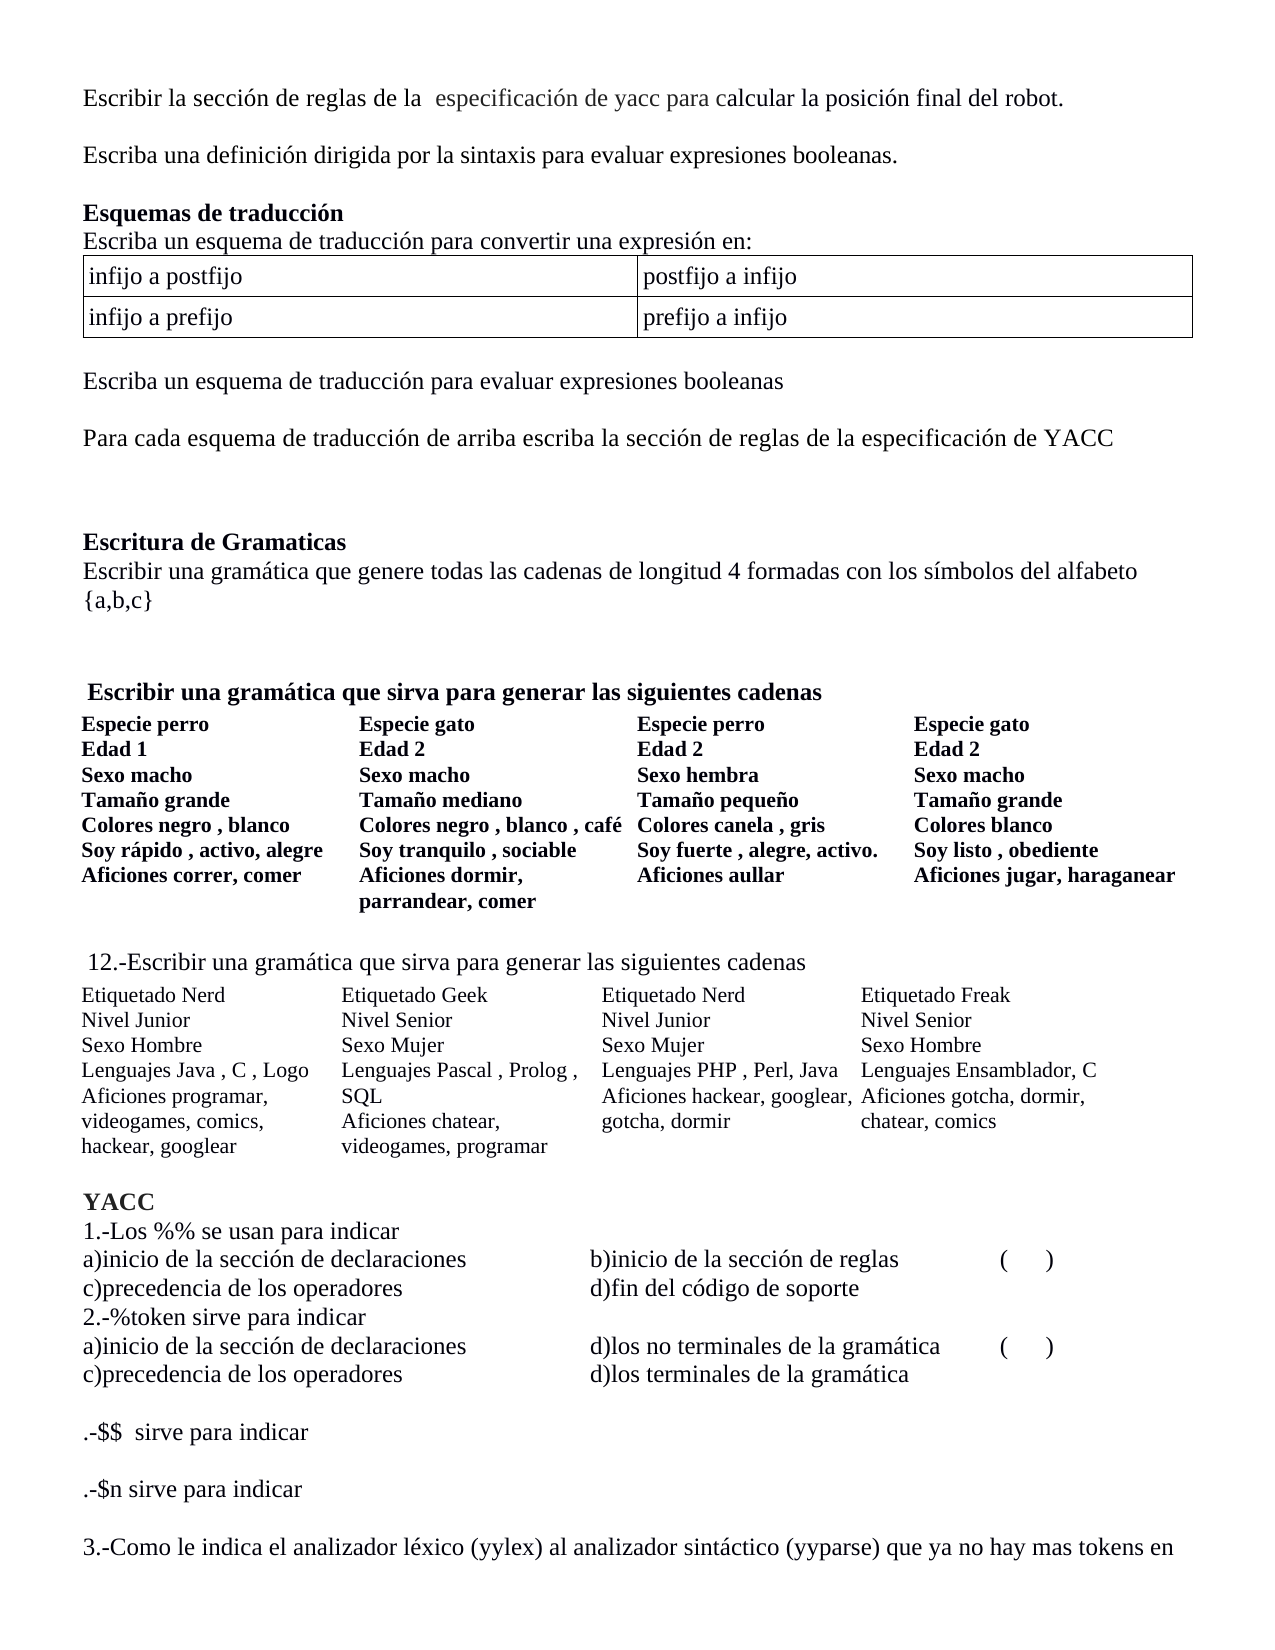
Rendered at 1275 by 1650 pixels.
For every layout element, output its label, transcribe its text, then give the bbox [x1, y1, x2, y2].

table_cell prefijo a infijo [638, 297, 1192, 337]
table_header ( ) [987, 1245, 1122, 1302]
text 1.-Los %% se usan para indicar [83, 1216, 1192, 1244]
table_header infijo a postfijo [84, 256, 637, 296]
table_cell c)precedencia de los operadores [83, 1360, 590, 1388]
text Para cada esquema de traducción de arriba escriba la sección de reglas de la especificación de YACC [83, 423, 1192, 452]
table_header d)los no terminales de la gramática [590, 1331, 987, 1359]
table_header postfijo a infijo [638, 256, 1192, 296]
text Escriba una definición dirigida por la sintaxis para evaluar expresiones booleanas. [83, 140, 1192, 169]
table_header ( ) [987, 1331, 1122, 1388]
table_cell Especie gato Edad 2 Sexo macho Tamaño mediano Colores negro , blanco , café Soy tranquilo , sociable Aficiones dormir, parrandear, comer [359, 711, 637, 913]
text Escritura de Gramaticas [83, 527, 1192, 556]
table_cell infijo a prefijo [84, 297, 637, 337]
text Esquemas de traducción [83, 198, 1192, 226]
table_cell Etiquetado Freak Nivel Senior Sexo Hombre Lenguajes Ensamblador, C Aficiones gotcha, dormir, chatear, comics [861, 982, 1121, 1158]
text Escribir una gramática que genere todas las cadenas de longitud 4 formadas con los símbolos del alfabeto {a,b,c} [83, 556, 1192, 613]
table_cell d)los terminales de la gramática [590, 1360, 987, 1388]
table_header a)inicio de la sección de declaraciones [83, 1331, 590, 1359]
table_cell Etiquetado Nerd Nivel Junior Sexo Hombre Lenguajes Java , C , Logo Aficiones programar, videogames, comics, hackear, googlear [81, 982, 341, 1158]
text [83, 1532, 1192, 1561]
text 2.-%token sirve para indicar [83, 1302, 1192, 1331]
table_cell Especie perro Edad 1 Sexo macho Tamaño grande Colores negro , blanco Soy rápido , activo, alegre Aficiones correr, comer [81, 711, 359, 913]
table_header a)inicio de la sección de declaraciones [83, 1245, 590, 1273]
table_cell d)fin del código de soporte [590, 1273, 987, 1302]
table_cell c)precedencia de los operadores [83, 1273, 590, 1302]
text .-$$ sirve para indicar [83, 1417, 1192, 1446]
table_header Escribir una gramática que sirva para generar las siguientes cadenas [81, 642, 1191, 711]
text Escribir la sección de reglas de la especificación de yacc para calcular la posición final del robot. [83, 83, 1192, 111]
table_cell Especie perro Edad 2 Sexo hembra Tamaño pequeño Colores canela , gris Soy fuerte , alegre, activo. Aficiones aullar [637, 711, 914, 913]
table_header b)inicio de la sección de reglas [590, 1245, 987, 1273]
text YACC [83, 1187, 1192, 1216]
table_cell Etiquetado Geek Nivel Senior Sexo Mujer Lenguajes Pascal , Prolog , SQL Aficiones chatear, videogames, programar [341, 982, 601, 1158]
table_cell Etiquetado Nerd Nivel Junior Sexo Mujer Lenguajes PHP , Perl, Java Aficiones hackear, googlear, gotcha, dormir [601, 982, 861, 1158]
text .-$n sirve para indicar [83, 1474, 1192, 1503]
table_header 12.-Escribir una gramática que sirva para generar las siguientes cadenas [81, 942, 1121, 982]
text Escriba un esquema de traducción para evaluar expresiones booleanas [83, 366, 1192, 395]
table_cell Especie gato Edad 2 Sexo macho Tamaño grande Colores blanco Soy listo , obediente Aficiones jugar, haraganear [914, 711, 1191, 913]
text Escriba un esquema de traducción para convertir una expresión en: [83, 226, 1192, 255]
